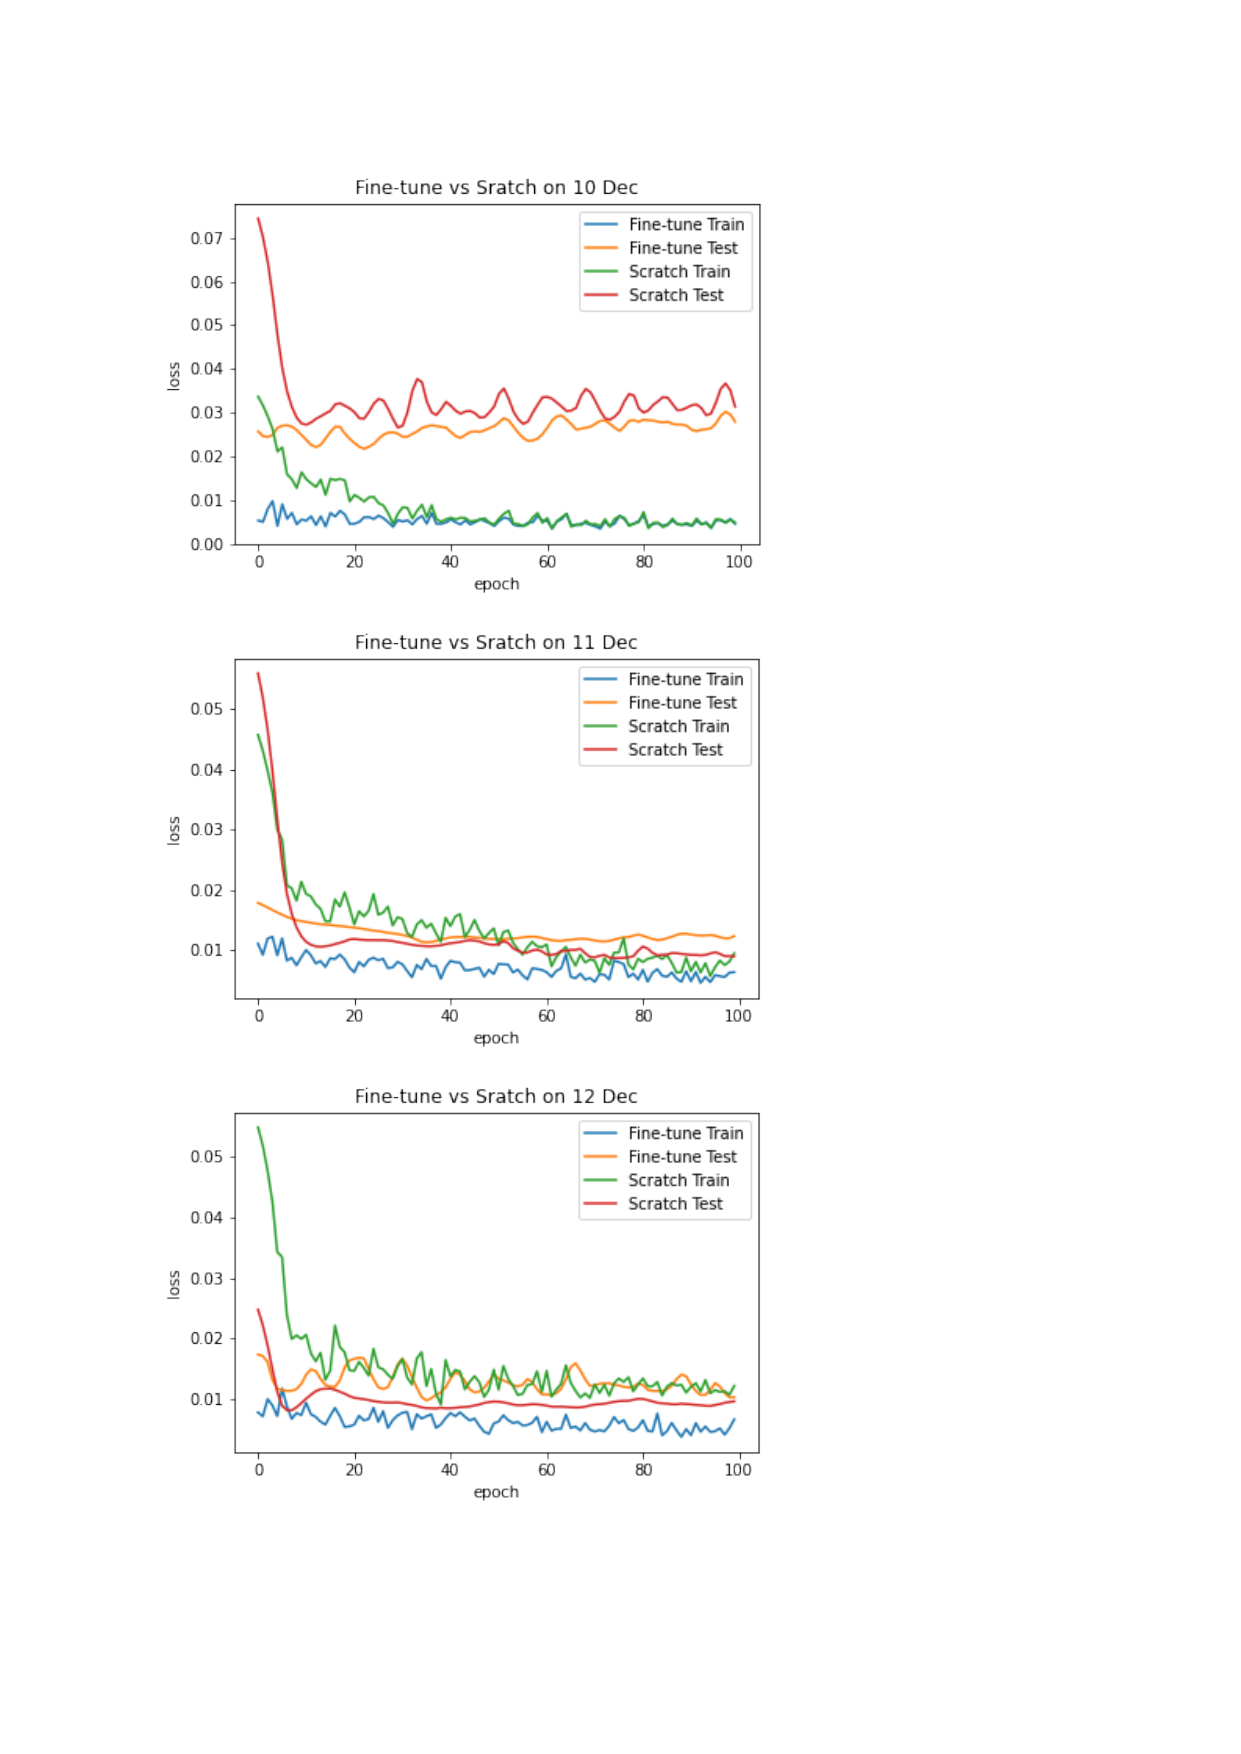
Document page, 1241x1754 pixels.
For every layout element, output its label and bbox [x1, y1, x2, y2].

picture [150, 1058, 826, 1509]
picture [150, 604, 826, 1055]
picture [150, 150, 827, 601]
